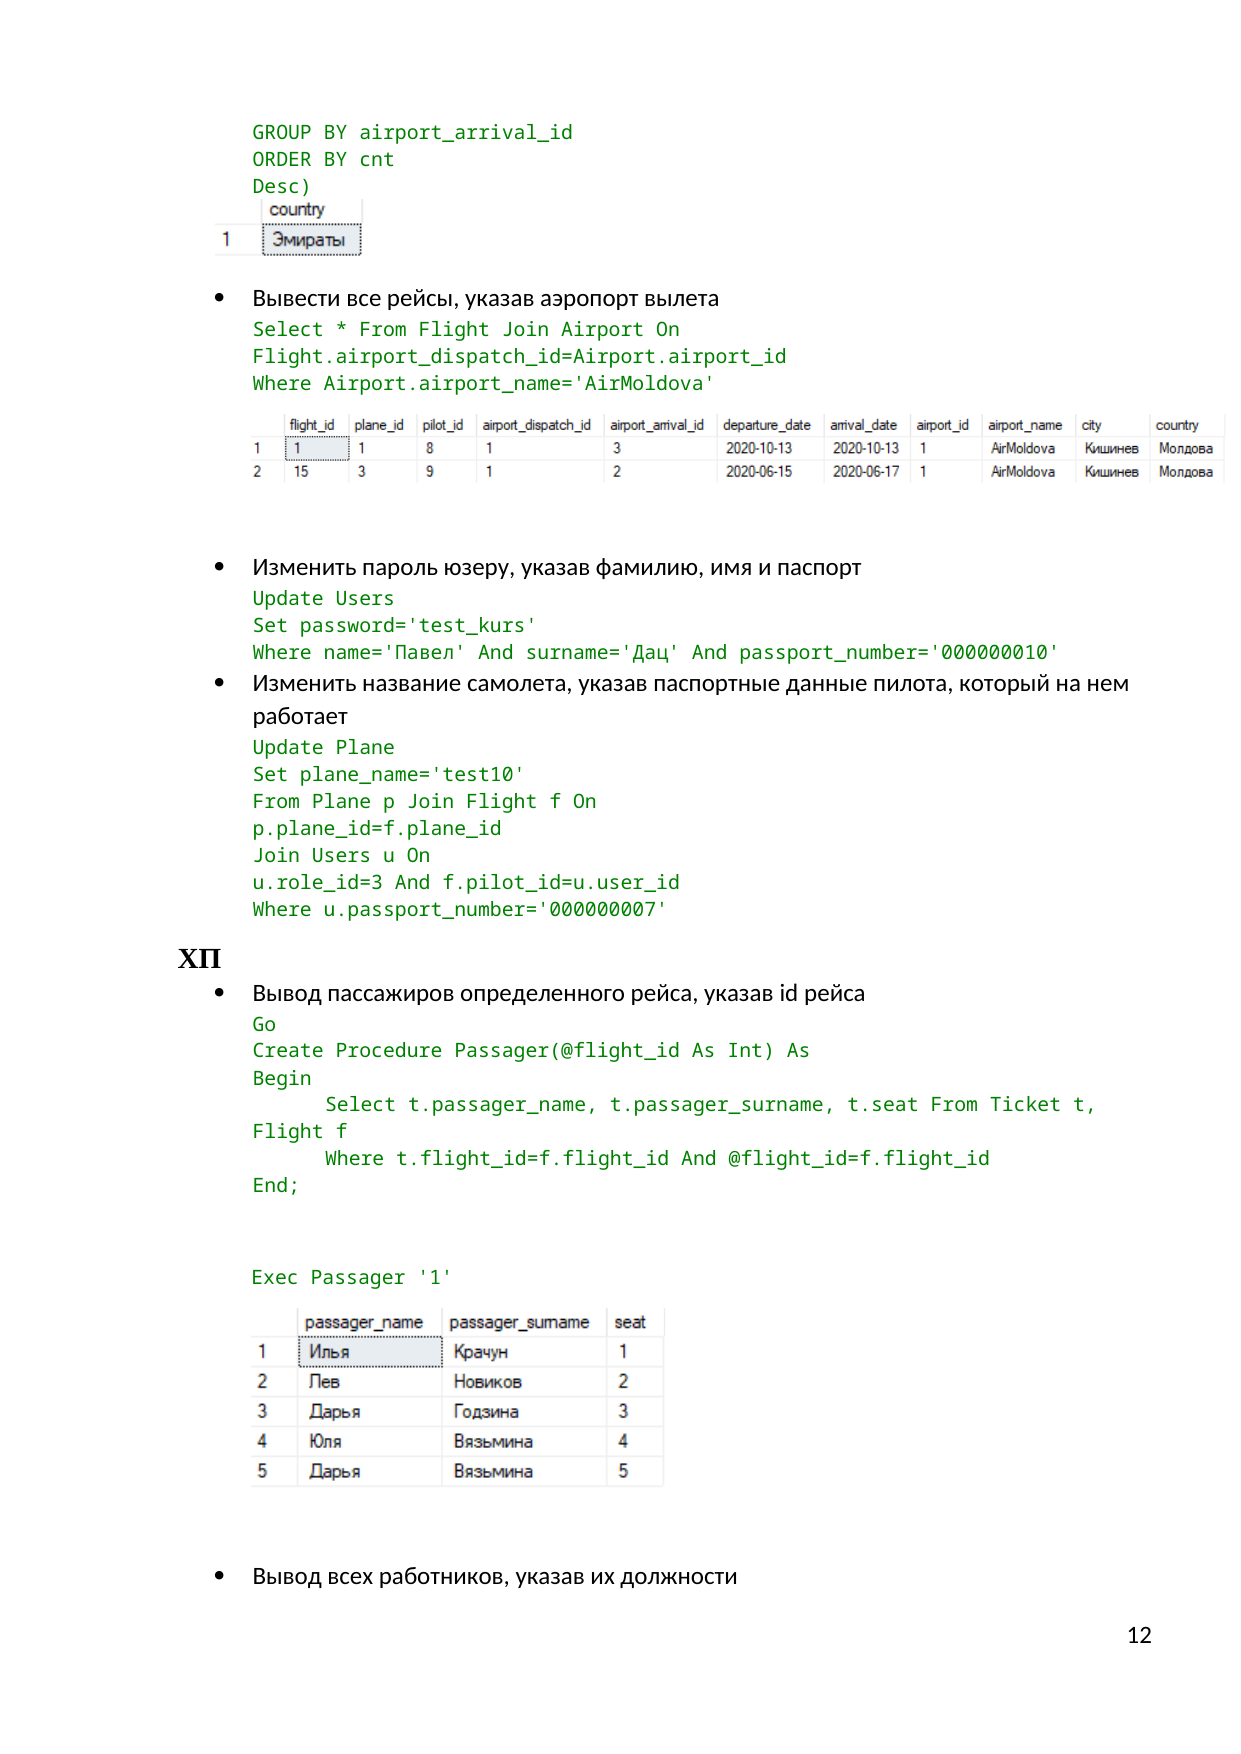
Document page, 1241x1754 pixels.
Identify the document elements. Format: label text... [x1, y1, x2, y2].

list Изменить пароль юзеру, указав фамилию, имя и паспорт [215, 551, 1152, 582]
list Where Airport.airport_name='AirMoldova' [252, 369, 1152, 396]
list Вывод пассажиров определенного рейса, указав id рейса [215, 977, 1152, 1007]
list Изменить название самолета, указав паспортные данные пилота, который на нем работает [215, 667, 1152, 731]
subtitle ХП [177, 941, 1152, 974]
list u.role_id=3 And f.pilot_id=u.user_id [252, 868, 1152, 895]
list Desc) [252, 172, 1152, 199]
list Вывод всех работников, указав их должности [215, 1560, 1152, 1591]
list Update Plane [252, 733, 1152, 760]
list Flight.airport_dispatch_id=Airport.airport_id [252, 342, 1152, 369]
picture [214, 199, 368, 264]
list Select t.passager_name, t.passager_surname, t.seat From Ticket t, Flight f [252, 1091, 1152, 1145]
list Join Users u On [252, 841, 1152, 868]
list Begin [252, 1064, 1152, 1091]
list Update Users [252, 584, 1152, 611]
list Set plane_name='test10' [252, 760, 1152, 787]
list Go [252, 1010, 1152, 1037]
text Exec Passager '1' [177, 1263, 1152, 1290]
list GROUP BY airport_arrival_id [252, 118, 1152, 145]
list Where name='Павел' And surname='Дац' And passport_number='000000010' [252, 638, 1152, 665]
list From Plane p Join Flight f On [252, 787, 1152, 814]
list End; [252, 1172, 1152, 1199]
list Where u.passport_number='000000007' [252, 895, 1152, 922]
list Вывести все рейсы, указав аэропорт вылета [215, 282, 1152, 313]
list Set password='test_kurs' [252, 611, 1152, 638]
list Where t.flight_id=f.flight_id And @flight_id=f.flight_id [252, 1145, 1152, 1172]
picture [251, 414, 1226, 483]
list Select * From Flight Join Airport On [252, 315, 1152, 342]
list Create Procedure Passager(@flight_id As Int) As [252, 1037, 1152, 1064]
picture [251, 1308, 665, 1492]
list ORDER BY cnt [252, 145, 1152, 172]
list p.plane_id=f.plane_id [252, 814, 1152, 841]
